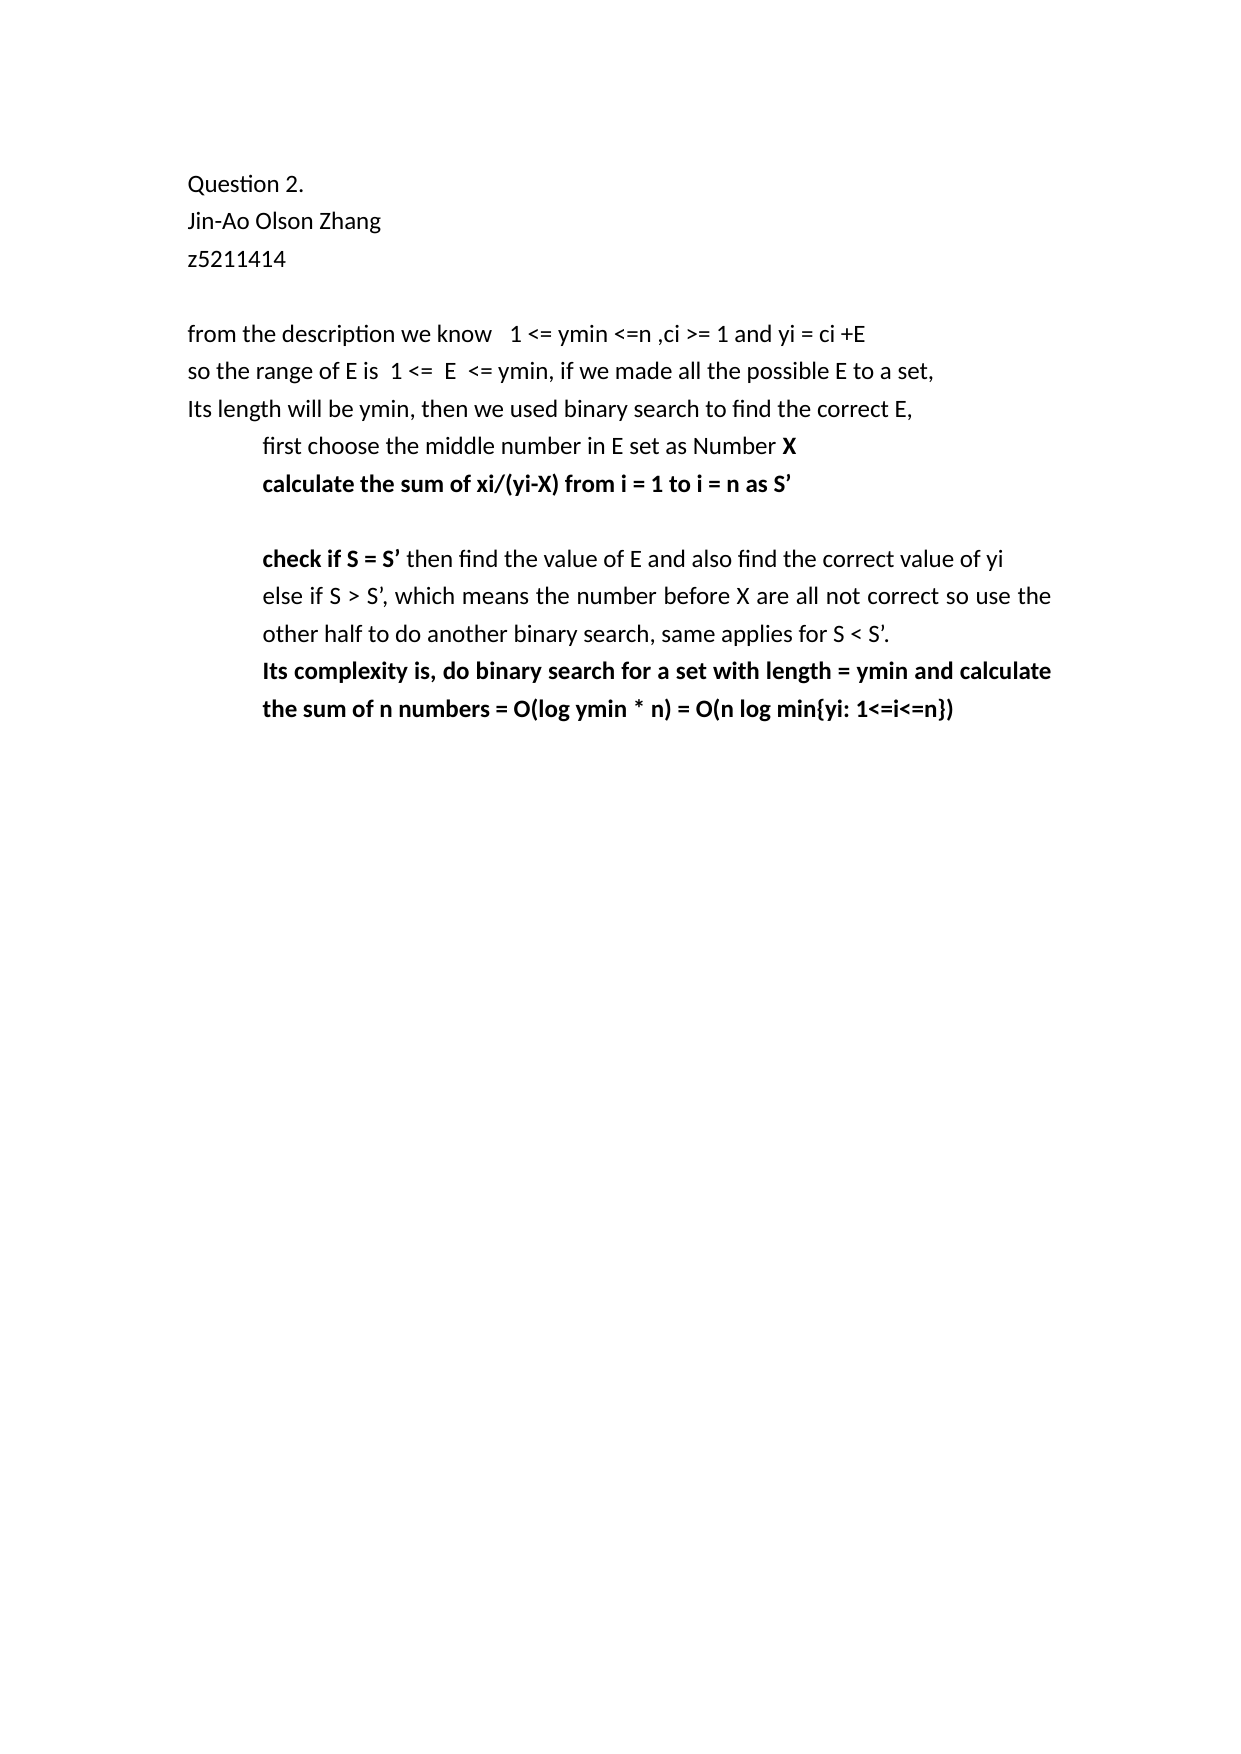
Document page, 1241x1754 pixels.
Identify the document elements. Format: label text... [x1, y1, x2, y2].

text check if S = S’ then find the value of E and also find the correct value of yi [262, 539, 1053, 577]
text z5211414 [187, 239, 1053, 277]
text so the range of E is 1 <= E <= ymin, if we made all the possible E to a set, [187, 352, 1053, 389]
text Jin-Ao Olson Zhang [187, 202, 1053, 239]
text first choose the middle number in E set as Number X [187, 427, 1053, 464]
text Question 2. [187, 164, 1053, 202]
text Its length will be ymin, then we used binary search to find the correct E, [187, 389, 1053, 427]
text Its complexity is, do binary search for a set with length = ymin and calculate the sum of n numbers = O(log ymin * n) = O(n log min{yi: 1<=i<=n}) [262, 652, 1053, 727]
text else if S > S’, which means the number before X are all not correct so use the other half to do another binary search, same applies for S < S’. [262, 577, 1053, 652]
text calculate the sum of xi/(yi-X) from i = 1 to i = n as S’ [187, 464, 1053, 502]
text from the description we know 1 <= ymin <=n ,ci >= 1 and yi = ci +E [187, 314, 1053, 352]
